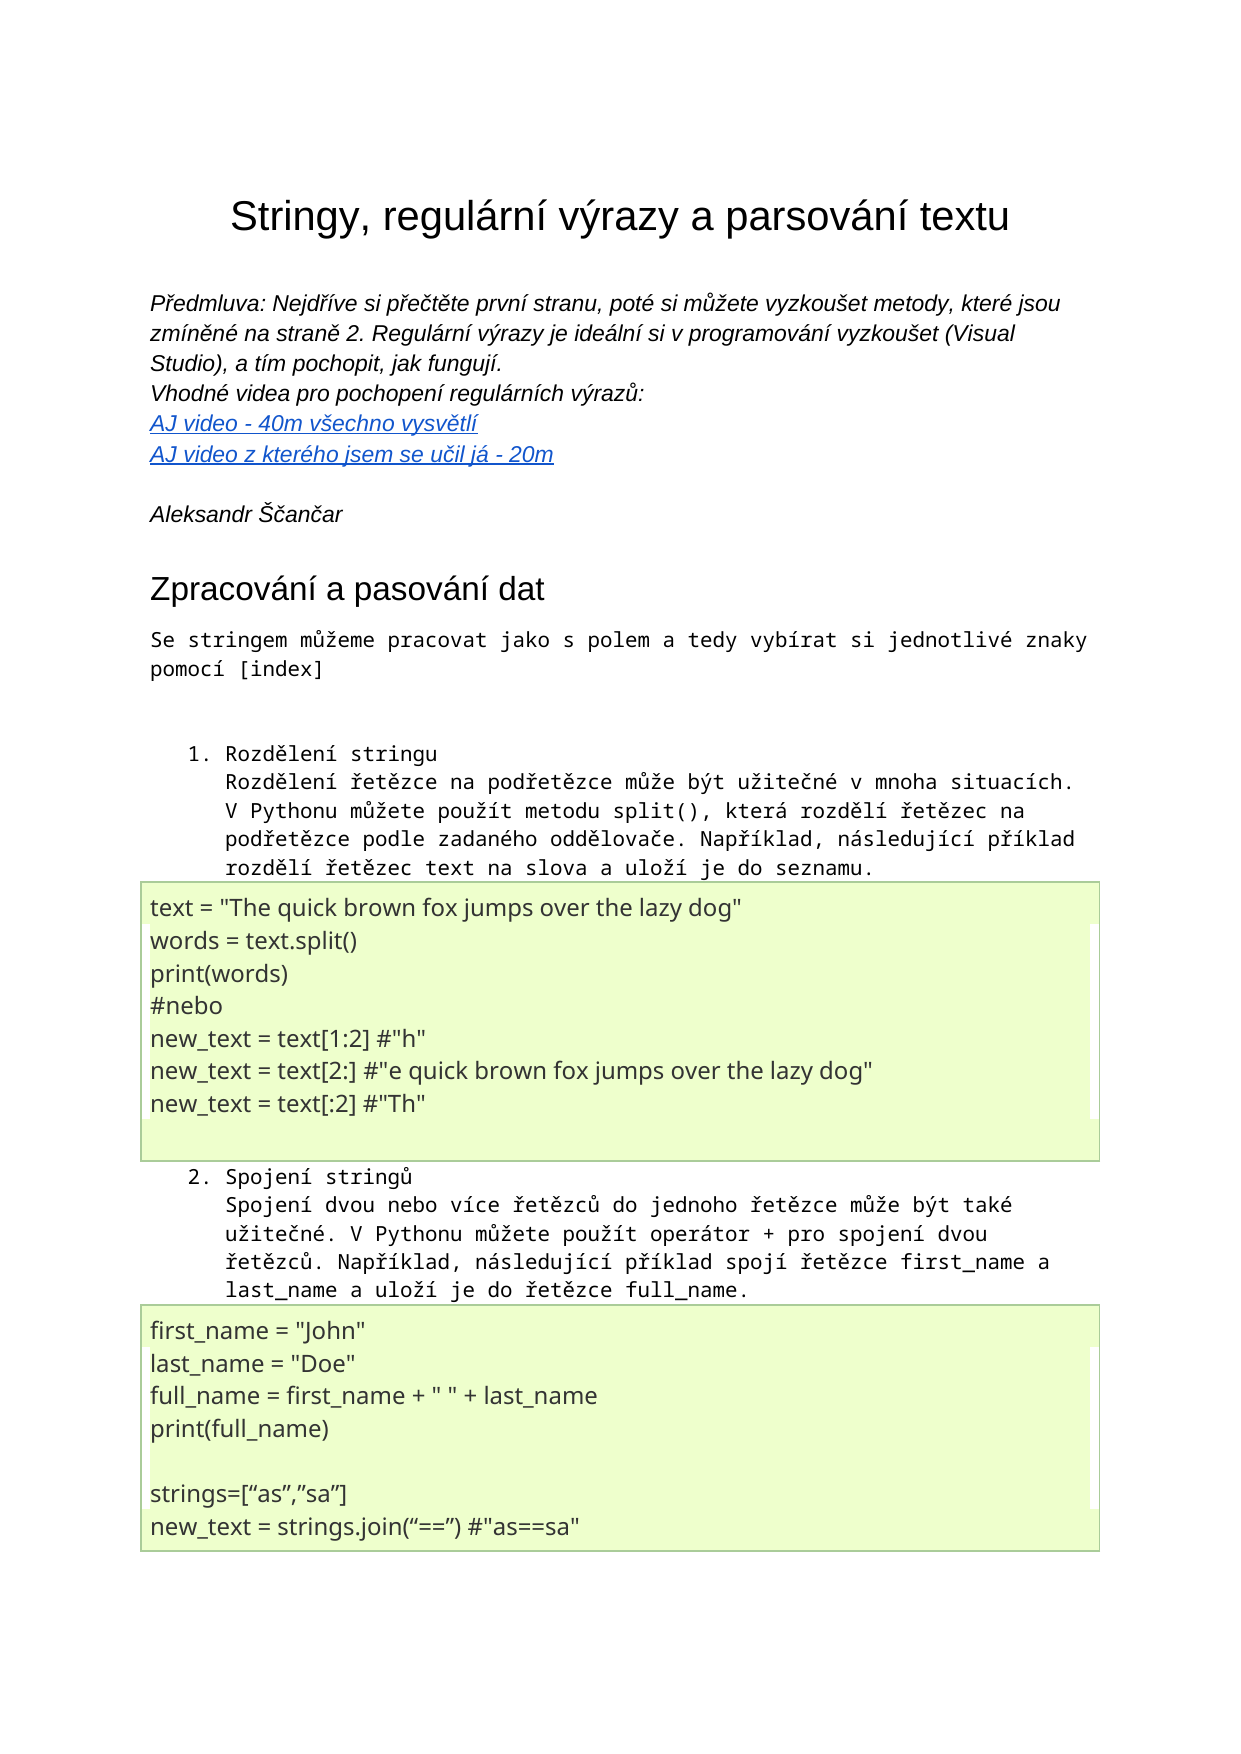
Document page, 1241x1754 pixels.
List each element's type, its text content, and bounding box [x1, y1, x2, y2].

text new_text = text[1:2] #"h" [150, 1022, 1090, 1054]
text Předmluva: Nejdříve si přečtěte první stranu, poté si můžete vyzkoušet metody, které jsou zmíněné na straně 2. Regulární výrazy je ideální si v programování vyzkoušet (Visual Studio), a tím pochopit, jak fungují. [150, 289, 1090, 376]
text words = text.split() [150, 924, 1090, 956]
text AJ video - 40m všechno vysvětlí [150, 410, 1090, 437]
text new_text = text[2:] #"e quick brown fox jumps over the lazy dog" [150, 1054, 1090, 1087]
text new_text = strings.join(“==”) #"as==sa" [142, 1500, 1099, 1550]
text full_name = first_name + " " + last_name [150, 1379, 1090, 1412]
text last_name = "Doe" [150, 1347, 1090, 1379]
text Spojení dvou nebo více řetězců do jednoho řetězce může být také užitečné. V Pythonu můžete použít operátor + pro spojení dvou řetězců. Například, následující příklad spojí řetězce first_name a last_name a uloží je do řetězce full_name. [225, 1190, 1090, 1304]
list Spojení stringů [187, 1162, 1090, 1190]
text new_text = text[:2] #"Th" [150, 1087, 1090, 1109]
text #nebo [150, 989, 1090, 1022]
text print(words) [150, 956, 1090, 989]
text AJ video z kterého jsem se učil já - 20m [150, 441, 1090, 467]
text print(full_name) [150, 1412, 1090, 1444]
list Rozdělení stringu [187, 739, 1090, 767]
text Aleksandr Ščančar [150, 501, 1090, 527]
text strings=[“as”,”sa”] [150, 1477, 1090, 1500]
subtitle Stringy, regulární výrazy a parsování textu [150, 192, 1090, 239]
text Vhodné videa pro pochopení regulárních výrazů: [150, 380, 1090, 406]
text Se stringem můžeme pracovat jako s polem a tedy vybírat si jednotlivé znaky pomocí [index] [150, 625, 1090, 682]
text text = "The quick brown fox jumps over the lazy dog" [142, 883, 1099, 924]
text first_name = "John" [142, 1306, 1099, 1347]
subtitle Zpracování a pasování dat [150, 569, 1090, 607]
text Rozdělení řetězce na podřetězce může být užitečné v mnoha situacích. V Pythonu můžete použít metodu split(), která rozdělí řetězec na podřetězce podle zadaného oddělovače. Například, následující příklad rozdělí řetězec text na slova a uloží je do seznamu. [225, 767, 1090, 881]
